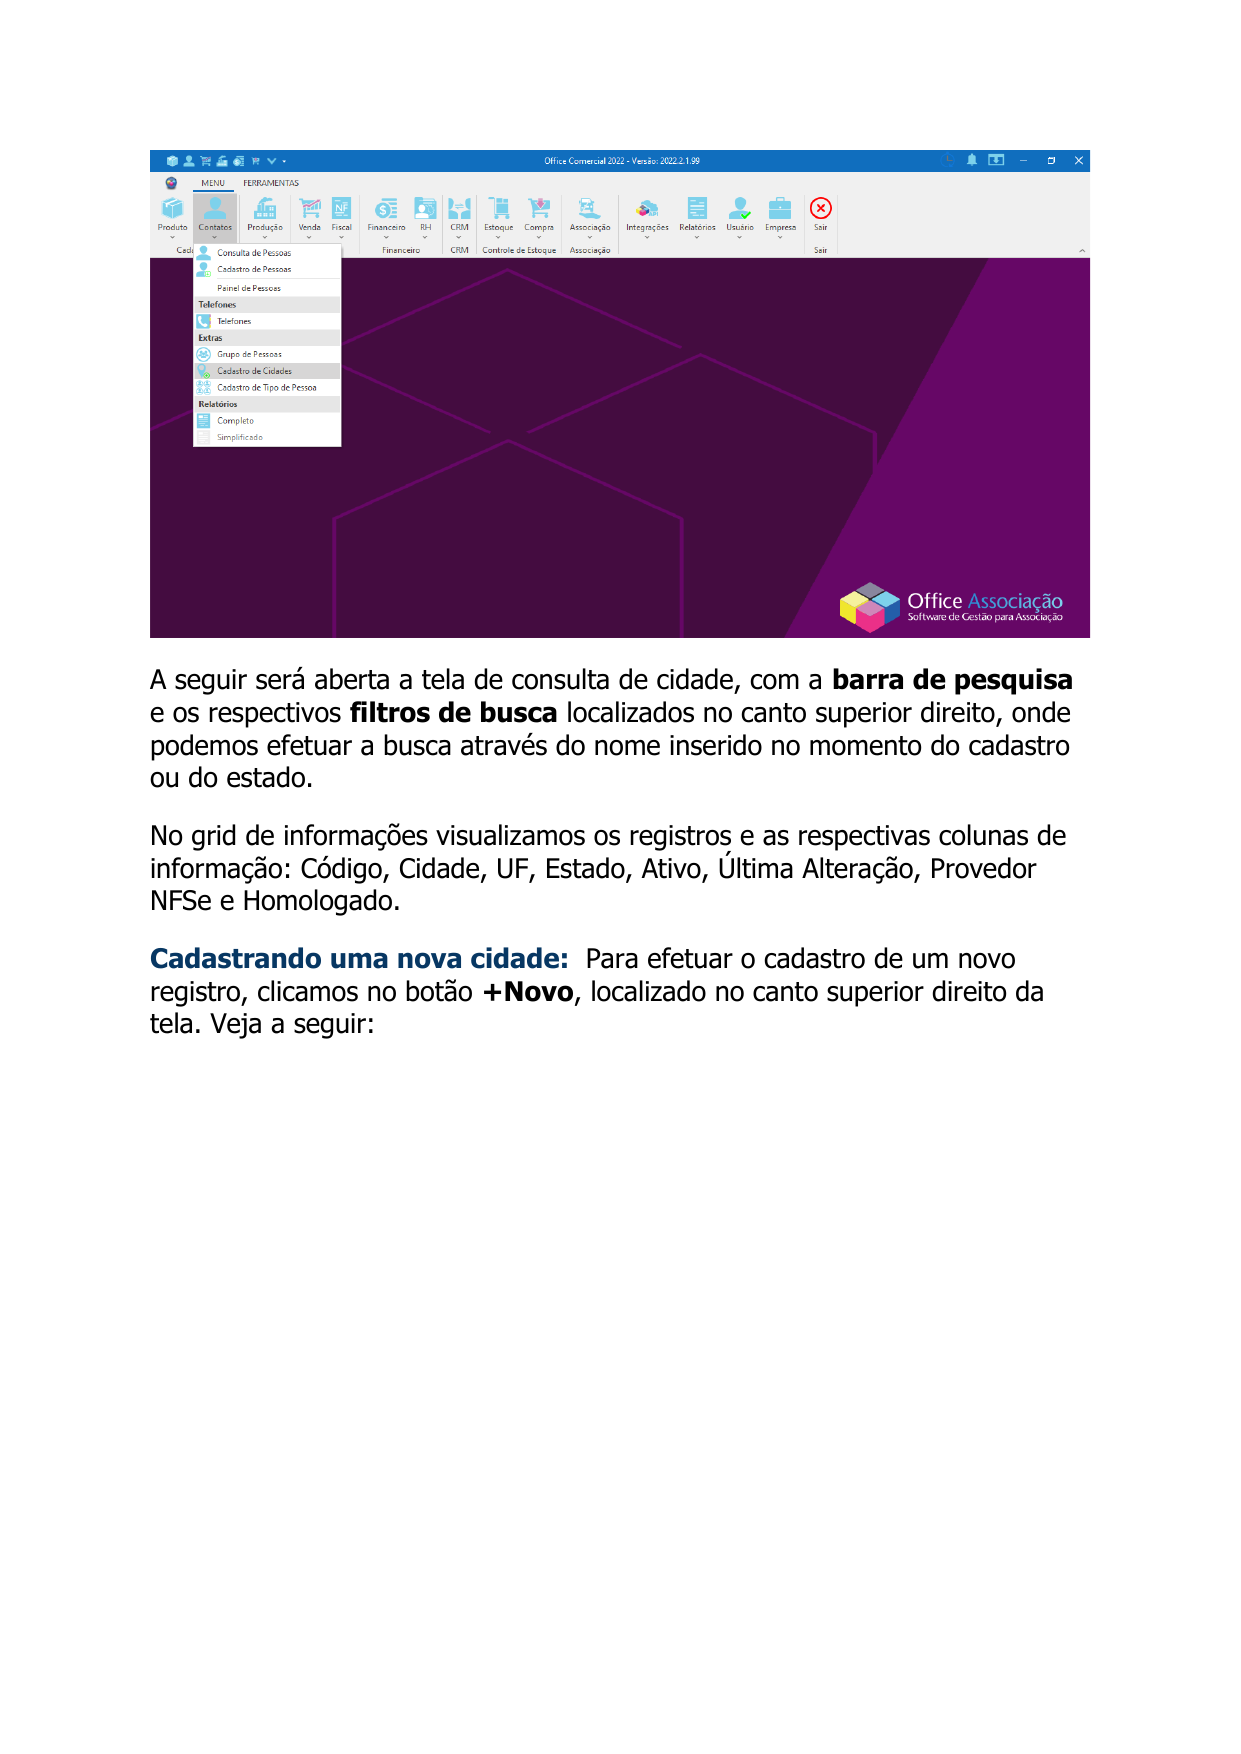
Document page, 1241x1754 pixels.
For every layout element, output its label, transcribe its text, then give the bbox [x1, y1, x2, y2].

text No grid de informações visualizamos os registros e as respectivas colunas de informação: Código, Cidade, UF, Estado, Ativo, Última Alteração, Provedor NFSe e Homologado. [150, 818, 1090, 916]
picture [150, 150, 1091, 638]
text A seguir será aberta a tela de consulta de cidade, com a barra de pesquisa e os respectivos filtros de busca localizados no canto superior direito, onde podemos efetuar a busca através do nome inserido no momento do cadastro ou do estado. [150, 662, 1090, 793]
text Cadastrando uma nova cidade: Para efetuar o cadastro de um novo registro, clicamos no botão +Novo, localizado no canto superior direito da tela. Veja a seguir: [150, 941, 1090, 1039]
